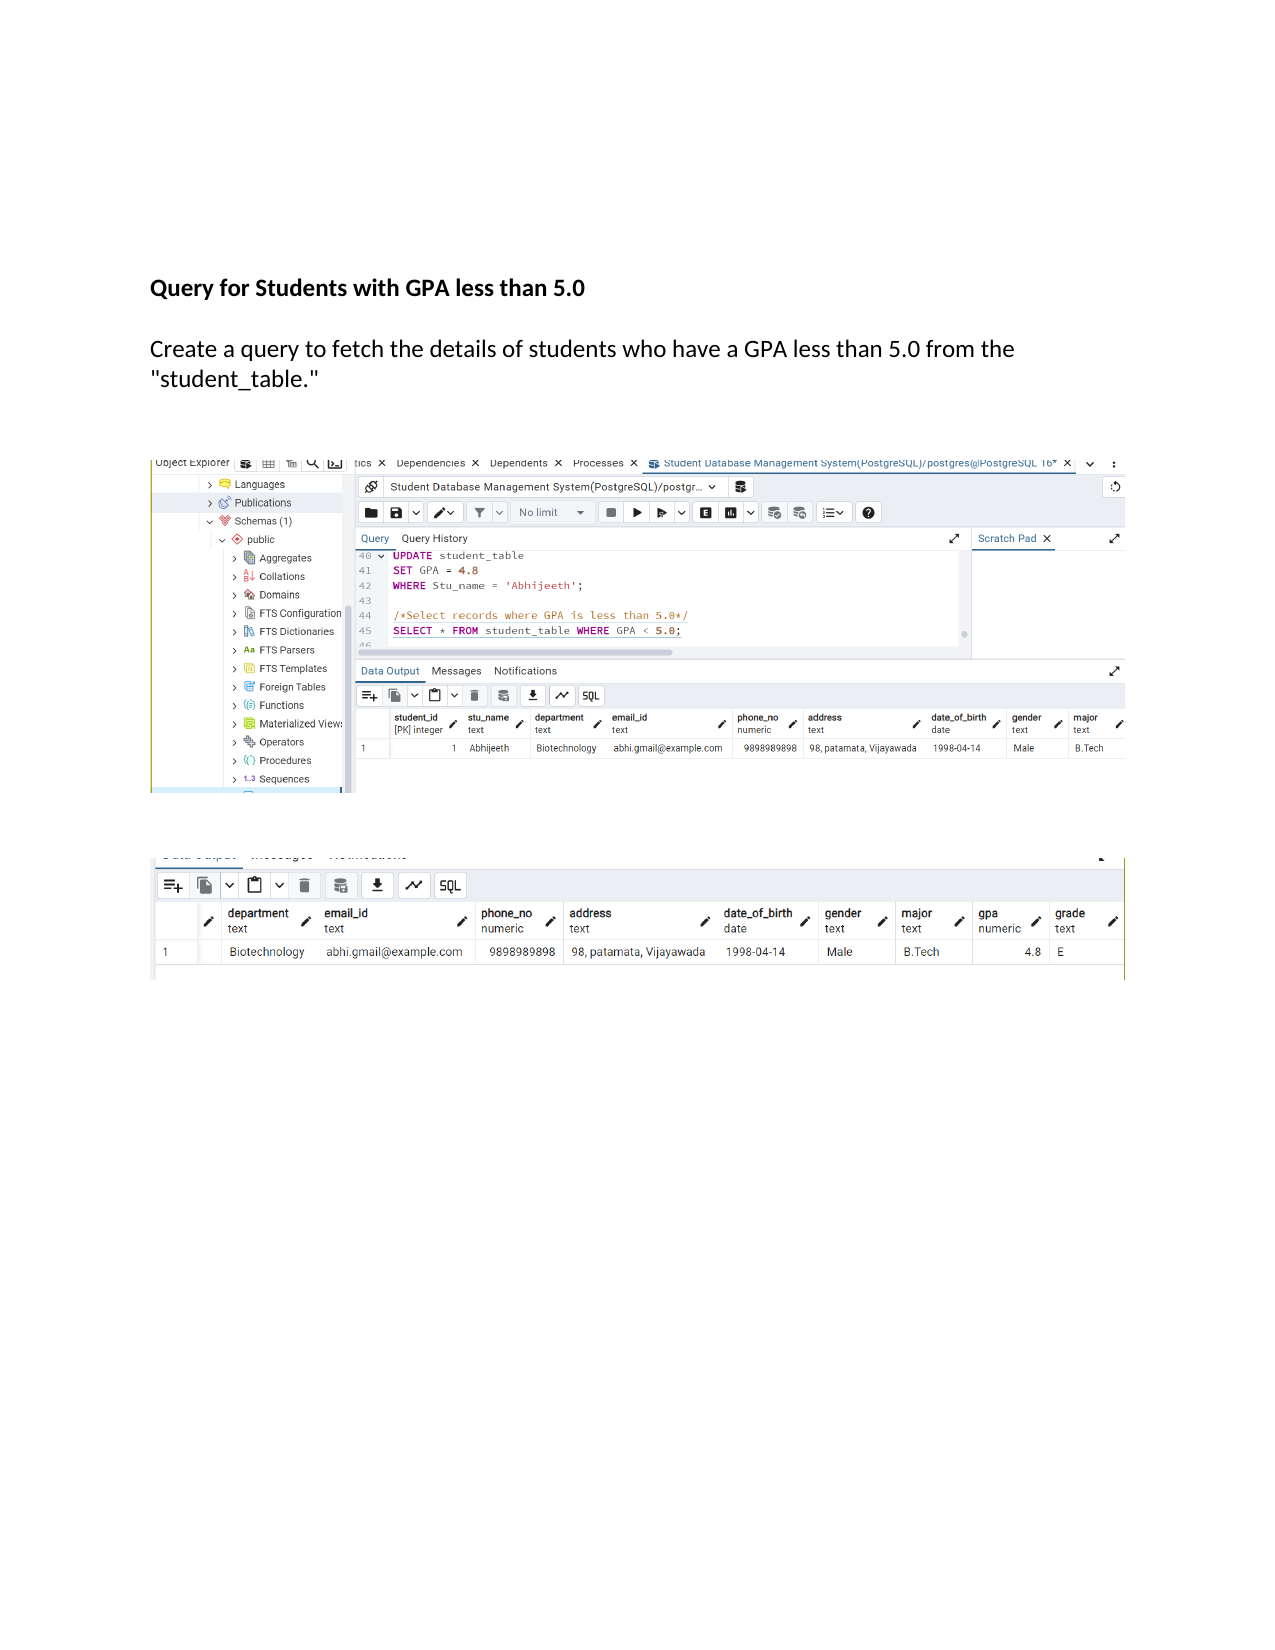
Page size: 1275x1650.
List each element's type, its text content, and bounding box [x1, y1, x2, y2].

text "student_table." [150, 364, 1125, 394]
picture [150, 858, 1125, 980]
text Create a query to fetch the details of students who have a GPA less than 5.0 from the [150, 333, 1125, 364]
text Query for Students with GPA less than 5.0 [150, 272, 1125, 303]
picture [150, 460, 1125, 793]
